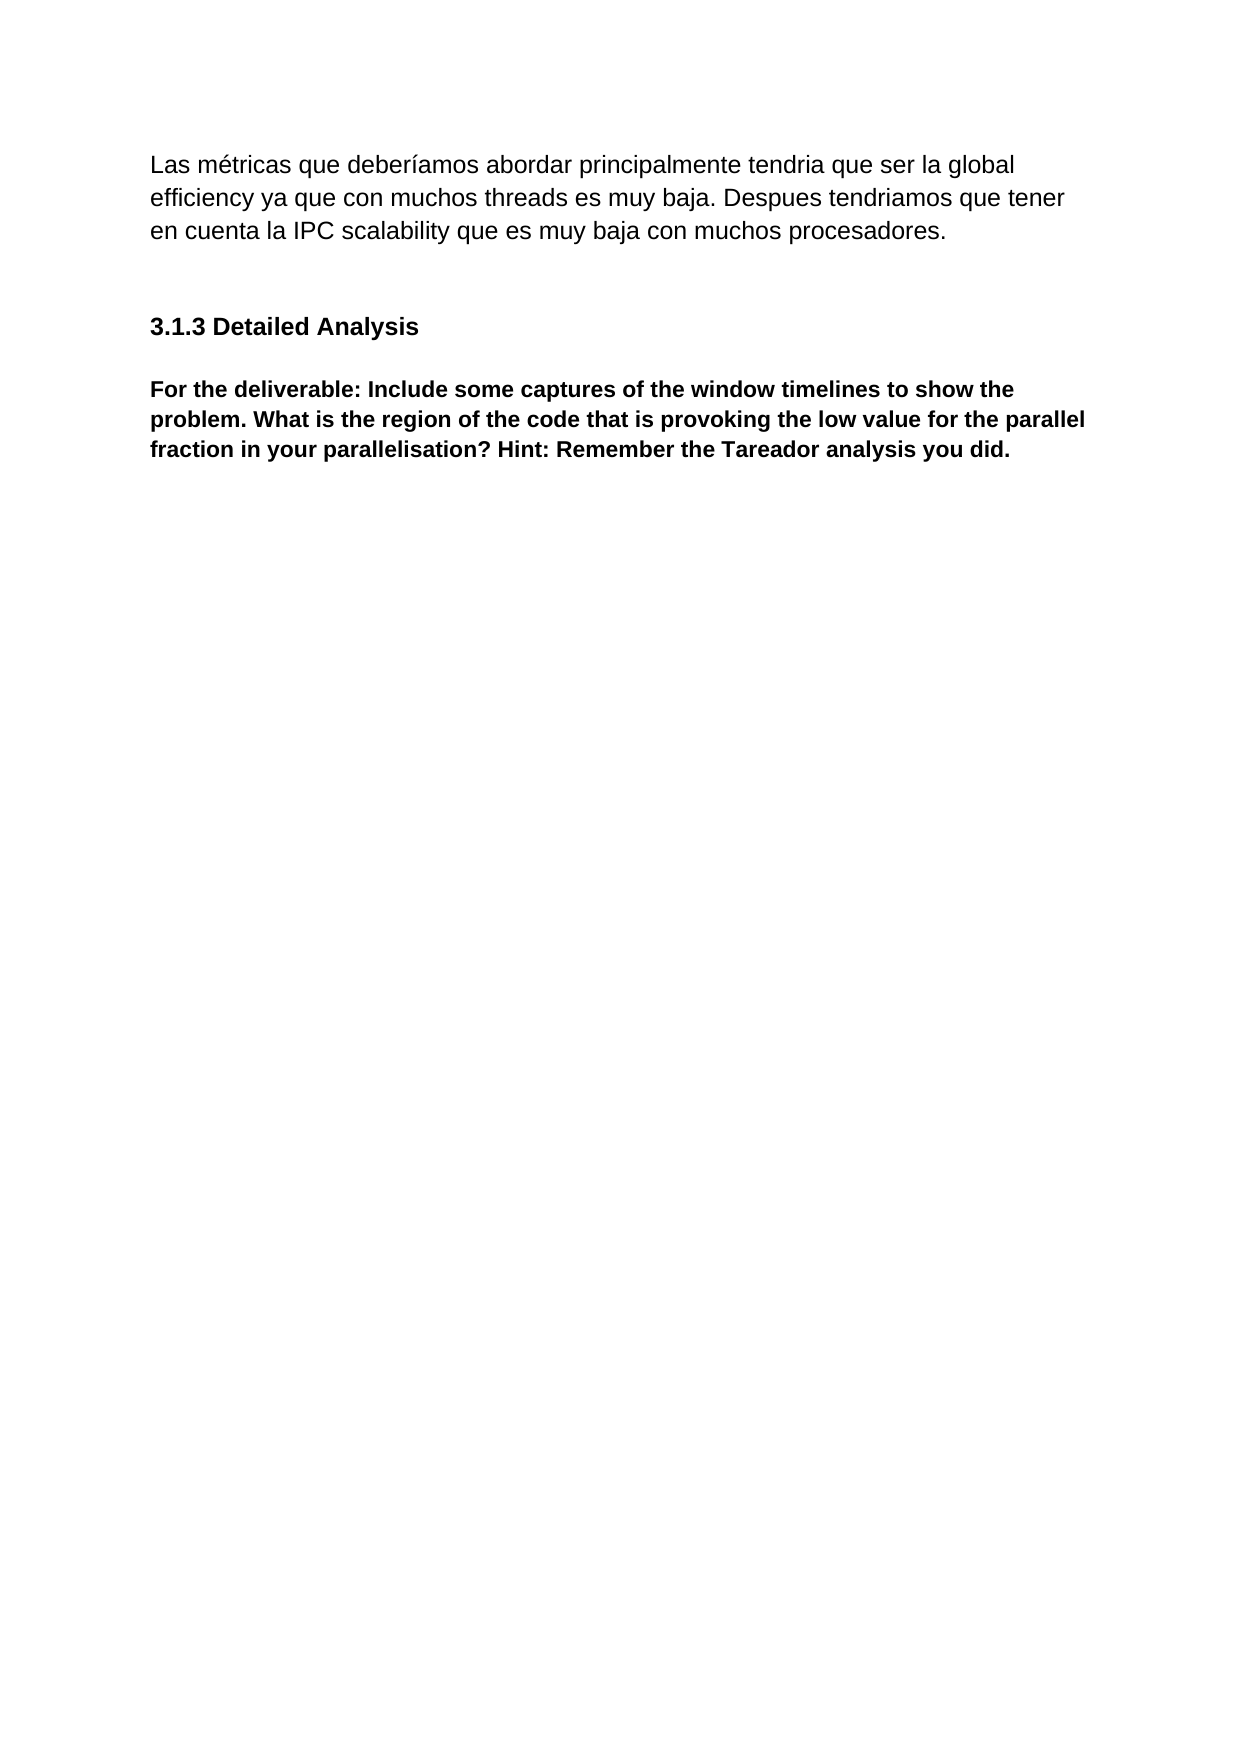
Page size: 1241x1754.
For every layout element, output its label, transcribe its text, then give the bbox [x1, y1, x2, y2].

text For the deliverable: Include some captures of the window timelines to show the problem. What is the region of the code that is provoking the low value for the parallel fraction in your parallelisation? Hint: Remember the Tareador analysis you did. [150, 376, 1090, 462]
text Las métricas que deberíamos abordar principalmente tendria que ser la global efficiency ya que con muchos threads es muy baja. Despues tendriamos que tener en cuenta la IPC scalability que es muy baja con muchos procesadores. [150, 150, 1090, 245]
text 3.1.3 Detailed Analysis [150, 312, 1090, 341]
